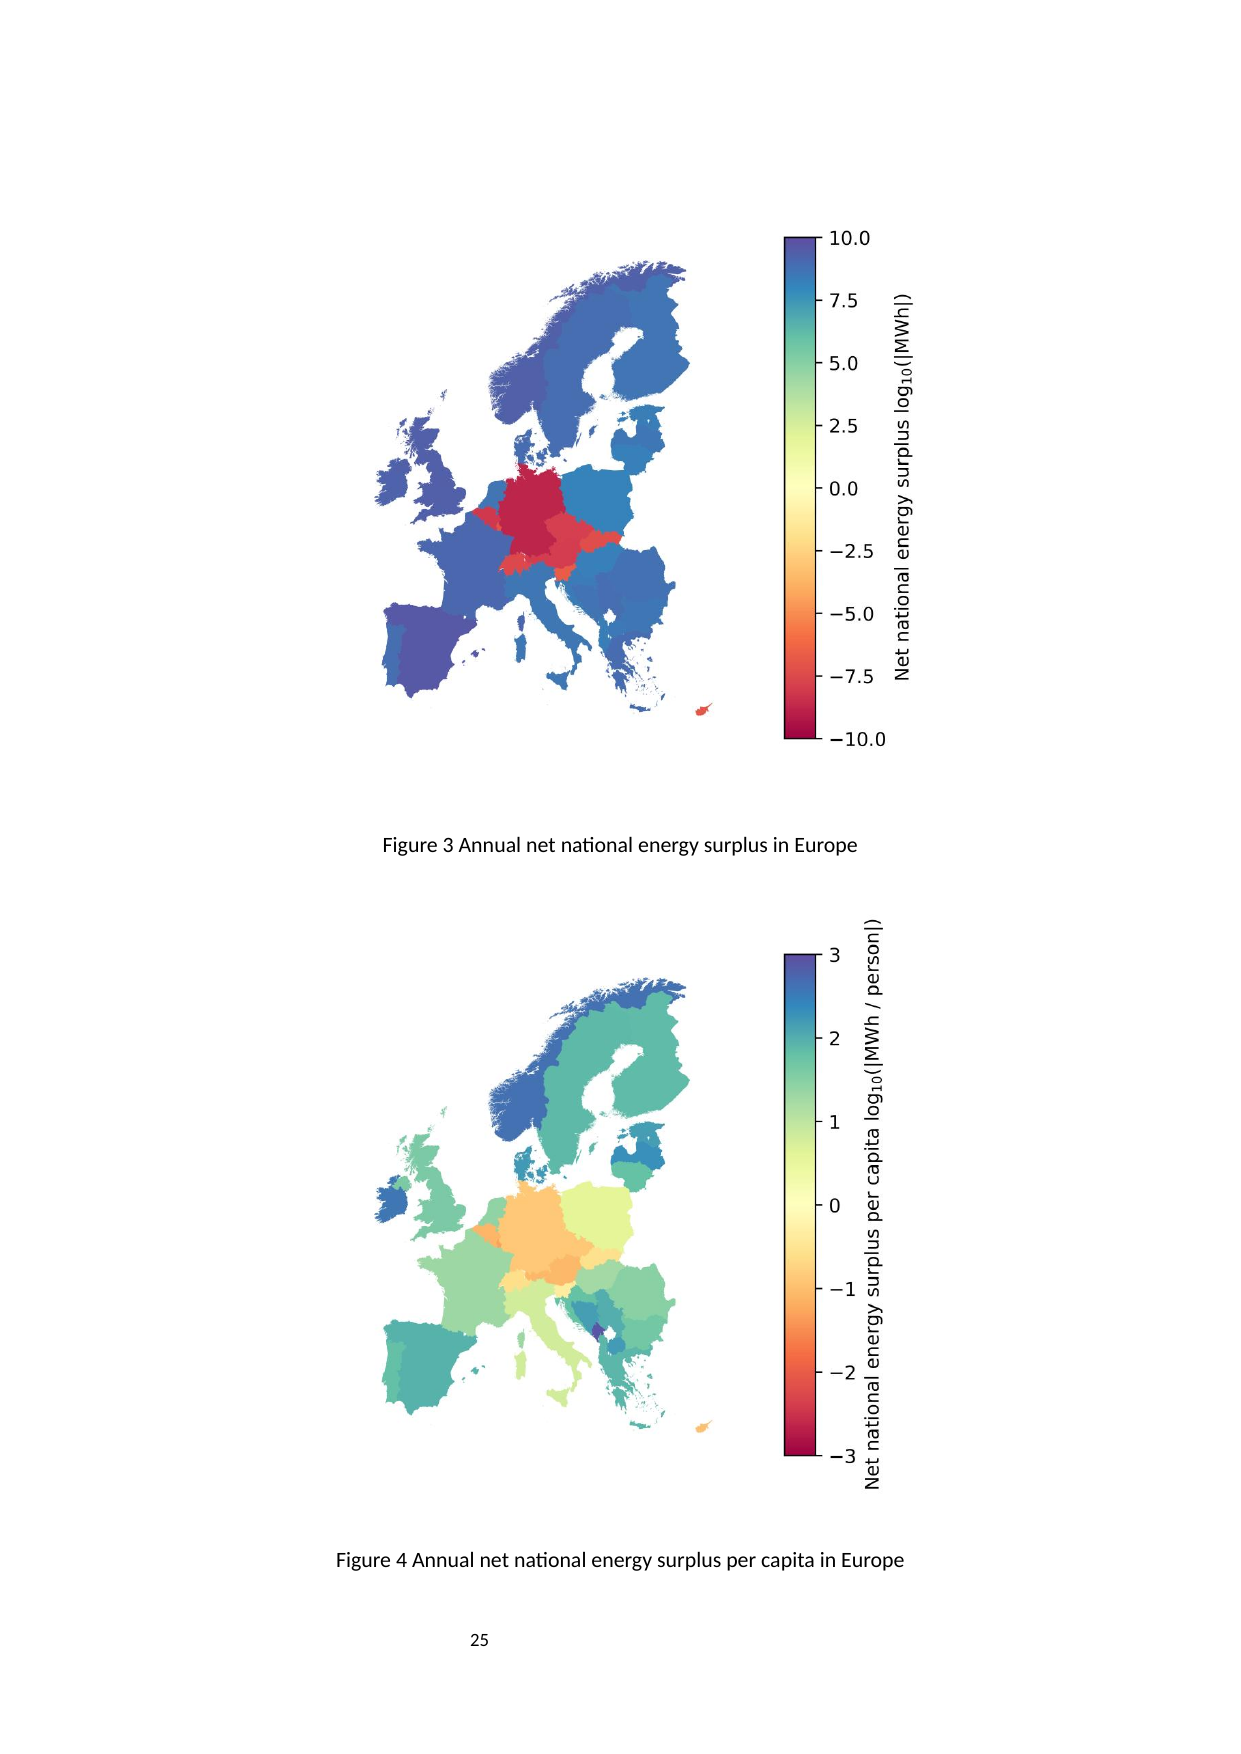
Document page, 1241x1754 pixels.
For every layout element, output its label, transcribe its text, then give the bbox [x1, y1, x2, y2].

list Figure 3 Annual net national energy surplus in Europe [177, 828, 1063, 861]
picture [295, 162, 945, 810]
picture [295, 877, 945, 1527]
list Figure 4 Annual net national energy surplus per capita in Europe [177, 1543, 1063, 1576]
